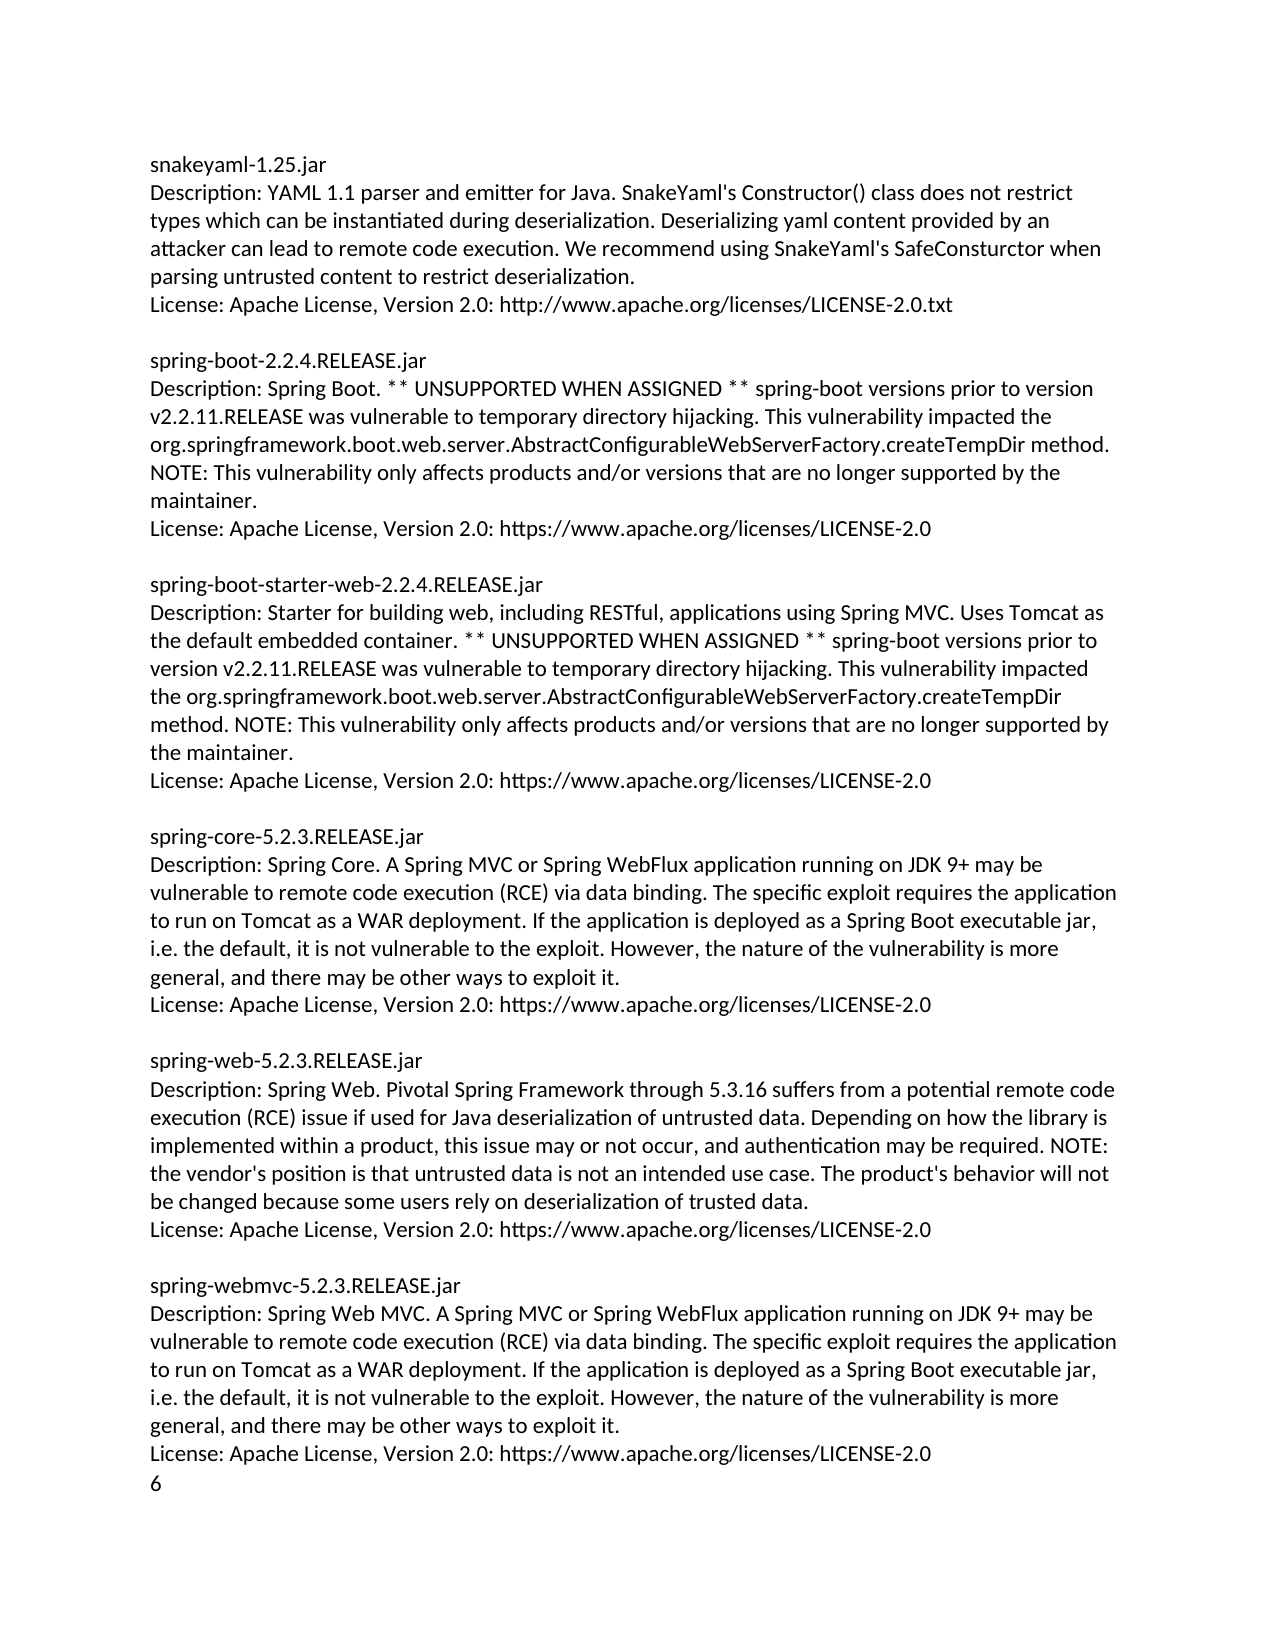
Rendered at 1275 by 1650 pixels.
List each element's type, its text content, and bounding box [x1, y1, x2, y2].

text Description: Spring Boot. ** UNSUPPORTED WHEN ASSIGNED ** spring-boot versions prior to version v2.2.11.RELEASE was vulnerable to temporary directory hijacking. This vulnerability impacted the org.springframework.boot.web.server.AbstractConfigurableWebServerFactory.createTempDir method. NOTE: This vulnerability only affects products and/or versions that are no longer supported by the maintainer. [150, 374, 1125, 514]
text Description: Spring Web MVC. A Spring MVC or Spring WebFlux application running on JDK 9+ may be vulnerable to remote code execution (RCE) via data binding. The specific exploit requires the application to run on Tomcat as a WAR deployment. If the application is deployed as a Spring Boot executable jar, i.e. the default, it is not vulnerable to the exploit. However, the nature of the vulnerability is more general, and there may be other ways to exploit it. [150, 1299, 1125, 1439]
text License: Apache License, Version 2.0: https://www.apache.org/licenses/LICENSE-2.0 [150, 991, 1125, 1019]
text snakeyaml-1.25.jar [150, 150, 1125, 178]
text Description: Spring Web. Pivotal Spring Framework through 5.3.16 suffers from a potential remote code execution (RCE) issue if used for Java deserialization of untrusted data. Depending on how the library is implemented within a product, this issue may or not occur, and authentication may be required. NOTE: the vendor's position is that untrusted data is not an intended use case. The product's behavior will not be changed because some users rely on deserialization of trusted data. [150, 1075, 1125, 1215]
text License: Apache License, Version 2.0: https://www.apache.org/licenses/LICENSE-2.0 [150, 1439, 1125, 1467]
text spring-boot-2.2.4.RELEASE.jar [150, 346, 1125, 374]
text spring-boot-starter-web-2.2.4.RELEASE.jar [150, 570, 1125, 598]
text License: Apache License, Version 2.0: http://www.apache.org/licenses/LICENSE-2.0.txt [150, 290, 1125, 318]
text spring-web-5.2.3.RELEASE.jar [150, 1047, 1125, 1075]
text License: Apache License, Version 2.0: https://www.apache.org/licenses/LICENSE-2.0 [150, 514, 1125, 542]
text spring-webmvc-5.2.3.RELEASE.jar [150, 1271, 1125, 1299]
text spring-core-5.2.3.RELEASE.jar [150, 822, 1125, 851]
text Description: Starter for building web, including RESTful, applications using Spring MVC. Uses Tomcat as the default embedded container. ** UNSUPPORTED WHEN ASSIGNED ** spring-boot versions prior to version v2.2.11.RELEASE was vulnerable to temporary directory hijacking. This vulnerability impacted the org.springframework.boot.web.server.AbstractConfigurableWebServerFactory.createTempDir method. NOTE: This vulnerability only affects products and/or versions that are no longer supported by the maintainer. [150, 598, 1125, 766]
text License: Apache License, Version 2.0: https://www.apache.org/licenses/LICENSE-2.0 [150, 1215, 1125, 1243]
text License: Apache License, Version 2.0: https://www.apache.org/licenses/LICENSE-2.0 [150, 766, 1125, 794]
text Description: Spring Core. A Spring MVC or Spring WebFlux application running on JDK 9+ may be vulnerable to remote code execution (RCE) via data binding. The specific exploit requires the application to run on Tomcat as a WAR deployment. If the application is deployed as a Spring Boot executable jar, i.e. the default, it is not vulnerable to the exploit. However, the nature of the vulnerability is more general, and there may be other ways to exploit it. [150, 851, 1125, 991]
text Description: YAML 1.1 parser and emitter for Java. SnakeYaml's Constructor() class does not restrict types which can be instantiated during deserialization. Deserializing yaml content provided by an attacker can lead to remote code execution. We recommend using SnakeYaml's SafeConsturctor when parsing untrusted content to restrict deserialization. [150, 178, 1125, 290]
